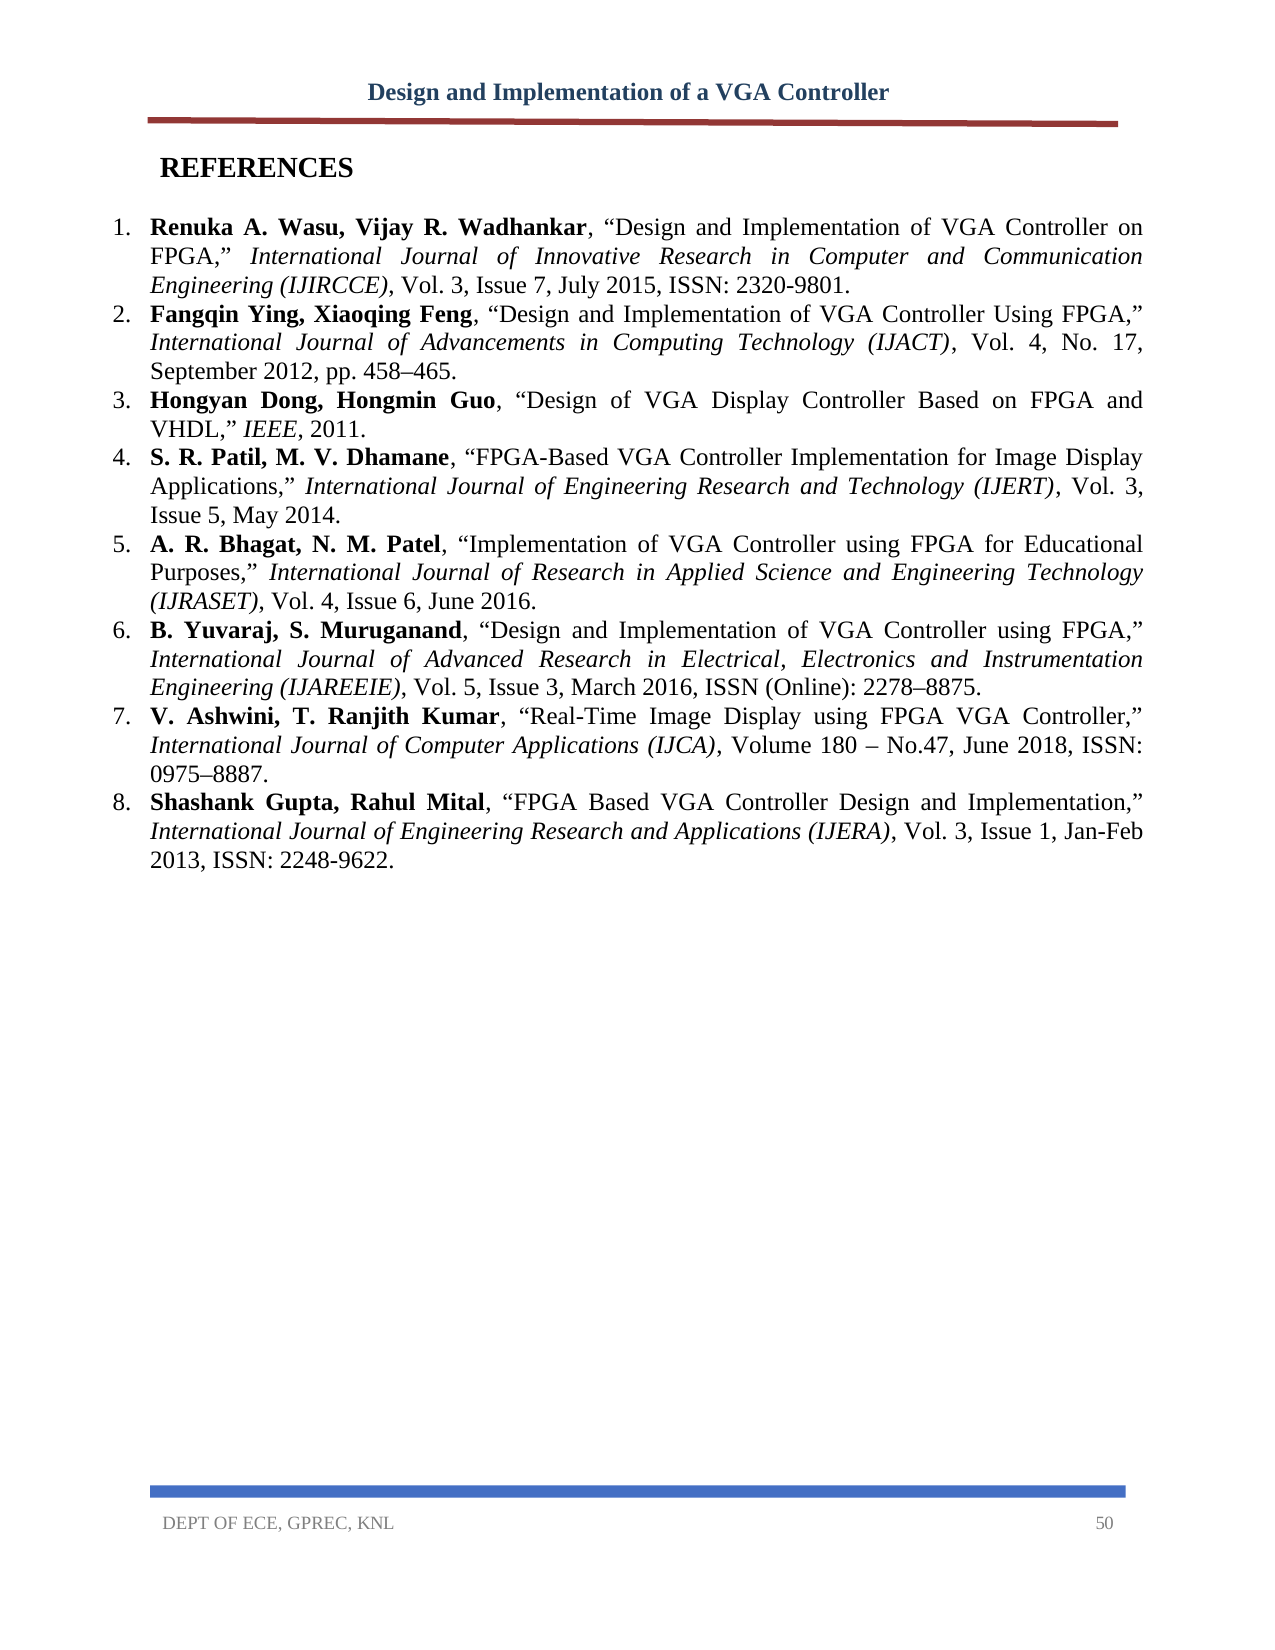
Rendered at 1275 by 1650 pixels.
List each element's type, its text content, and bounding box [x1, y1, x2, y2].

list S. R. Patil, M. V. Dhamane, “FPGA-Based VGA Controller Implementation for Image Display Applications,” International Journal of Engineering Research and Technology (IJERT), Vol. 3, Issue 5, May 2014. [112, 442, 1144, 529]
list B. Yuvaraj, S. Muruganand, “Design and Implementation of VGA Controller using FPGA,” International Journal of Advanced Research in Electrical, Electronics and Instrumentation Engineering (IJAREEIE), Vol. 5, Issue 3, March 2016, ISSN (Online): 2278–8875. [112, 615, 1144, 701]
list V. Ashwini, T. Ranjith Kumar, “Real-Time Image Display using FPGA VGA Controller,” International Journal of Computer Applications (IJCA), Volume 180 – No.47, June 2018, ISSN: 0975–8887. [112, 701, 1144, 787]
subtitle REFERENCES [159, 150, 1237, 183]
list A. R. Bhagat, N. M. Patel, “Implementation of VGA Controller using FPGA for Educational Purposes,” International Journal of Research in Applied Science and Engineering Technology (IJRASET), Vol. 4, Issue 6, June 2016. [112, 529, 1144, 615]
list Hongyan Dong, Hongmin Guo, “Design of VGA Display Controller Based on FPGA and VHDL,” IEEE, 2011. [112, 385, 1144, 442]
list Shashank Gupta, Rahul Mital, “FPGA Based VGA Controller Design and Implementation,” International Journal of Engineering Research and Applications (IJERA), Vol. 3, Issue 1, Jan-Feb 2013, ISSN: 2248-9622. [112, 787, 1144, 874]
list Renuka A. Wasu, Vijay R. Wadhankar, “Design and Implementation of VGA Controller on FPGA,” International Journal of Innovative Research in Computer and Communication Engineering (IJIRCCE), Vol. 3, Issue 7, July 2015, ISSN: 2320-9801. [112, 212, 1144, 299]
list Fangqin Ying, Xiaoqing Feng, “Design and Implementation of VGA Controller Using FPGA,” International Journal of Advancements in Computing Technology (IJACT), Vol. 4, No. 17, September 2012, pp. 458–465. [112, 299, 1144, 385]
